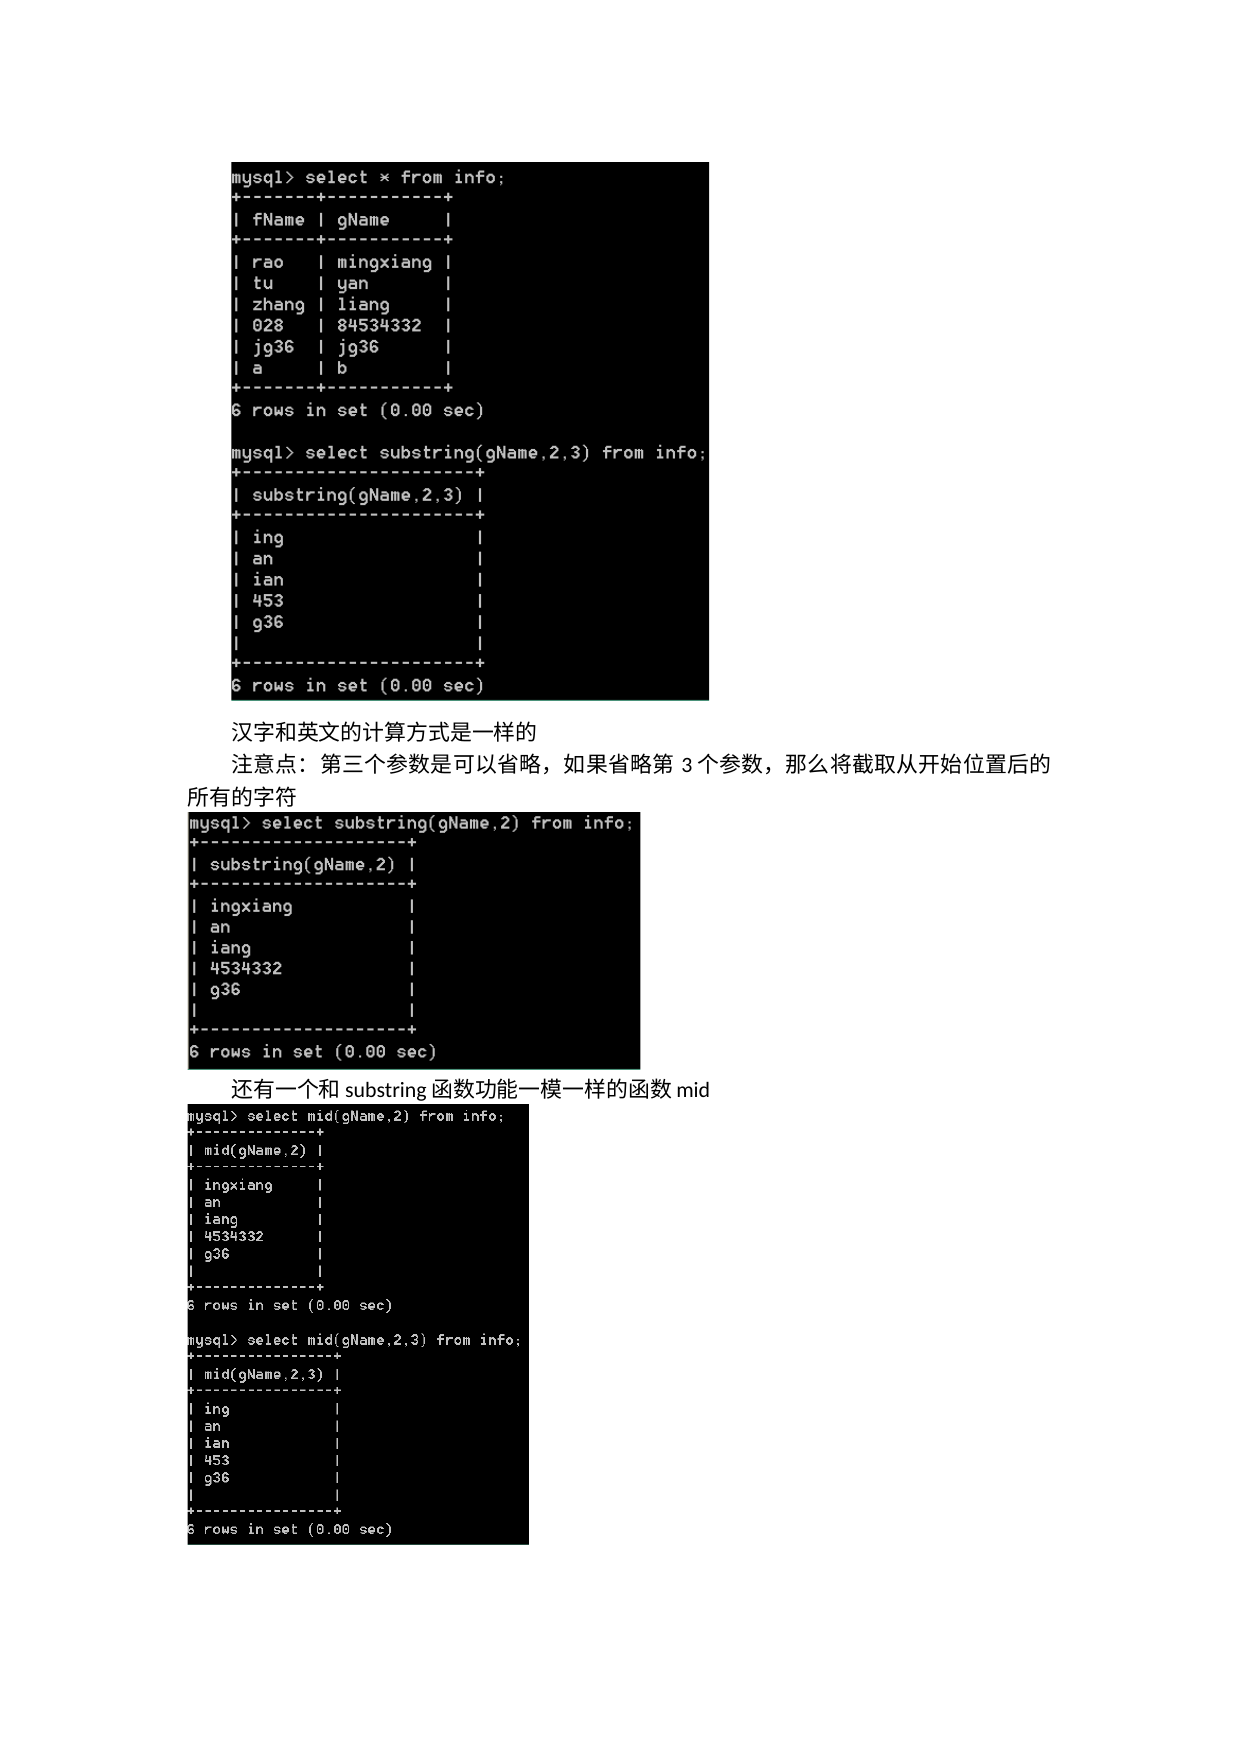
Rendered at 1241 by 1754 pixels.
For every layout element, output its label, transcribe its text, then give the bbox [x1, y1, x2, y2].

picture [187, 812, 641, 1070]
picture [231, 162, 710, 701]
text 汉字和英文的计算方式是一样的 [187, 714, 1053, 747]
picture [187, 1104, 529, 1545]
text 注意点：第三个参数是可以省略，如果省略第3个参数，那么将截取从开始位置后的所有的字符 [187, 747, 1053, 812]
text 还有一个和substring函数功能一模一样的函数mid [187, 1072, 1053, 1104]
